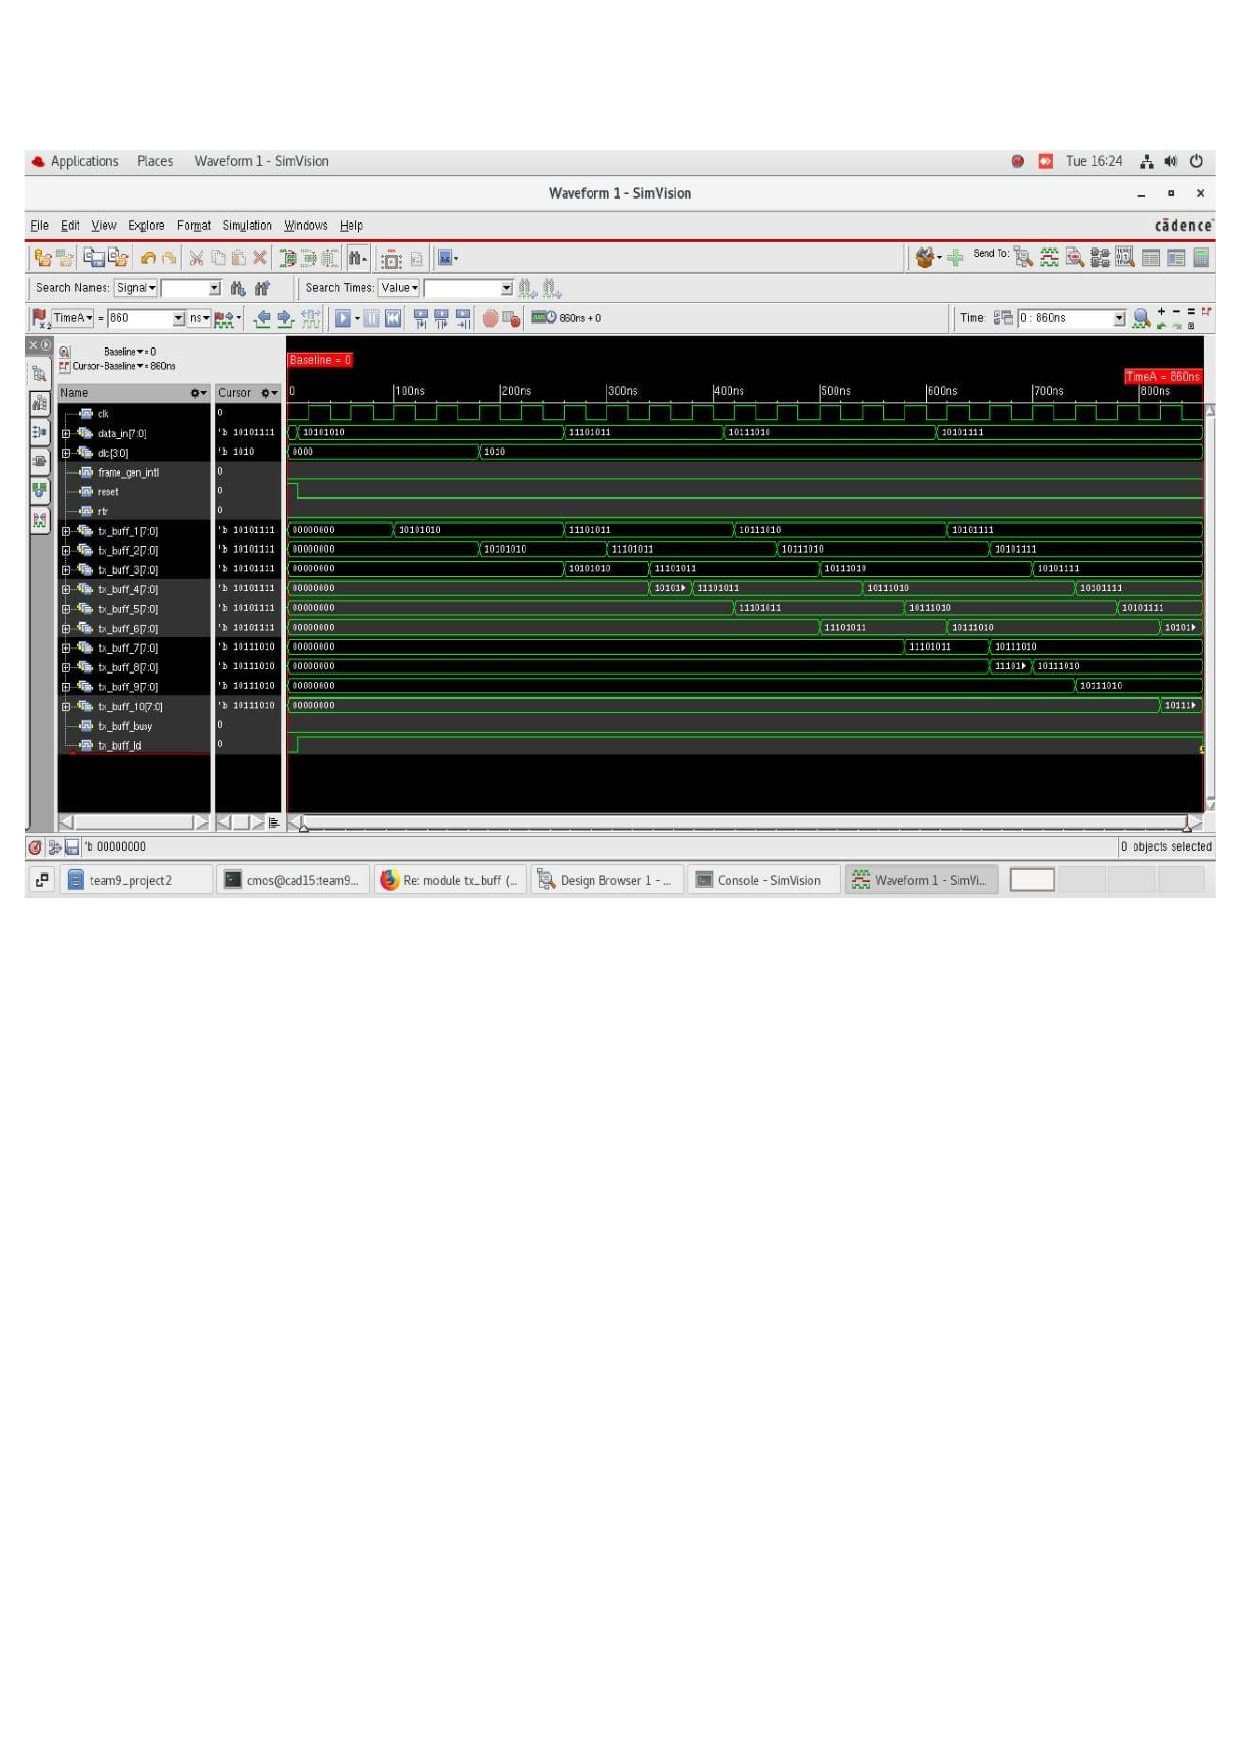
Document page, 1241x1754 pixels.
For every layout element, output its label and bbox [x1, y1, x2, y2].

picture [24, 150, 1216, 898]
